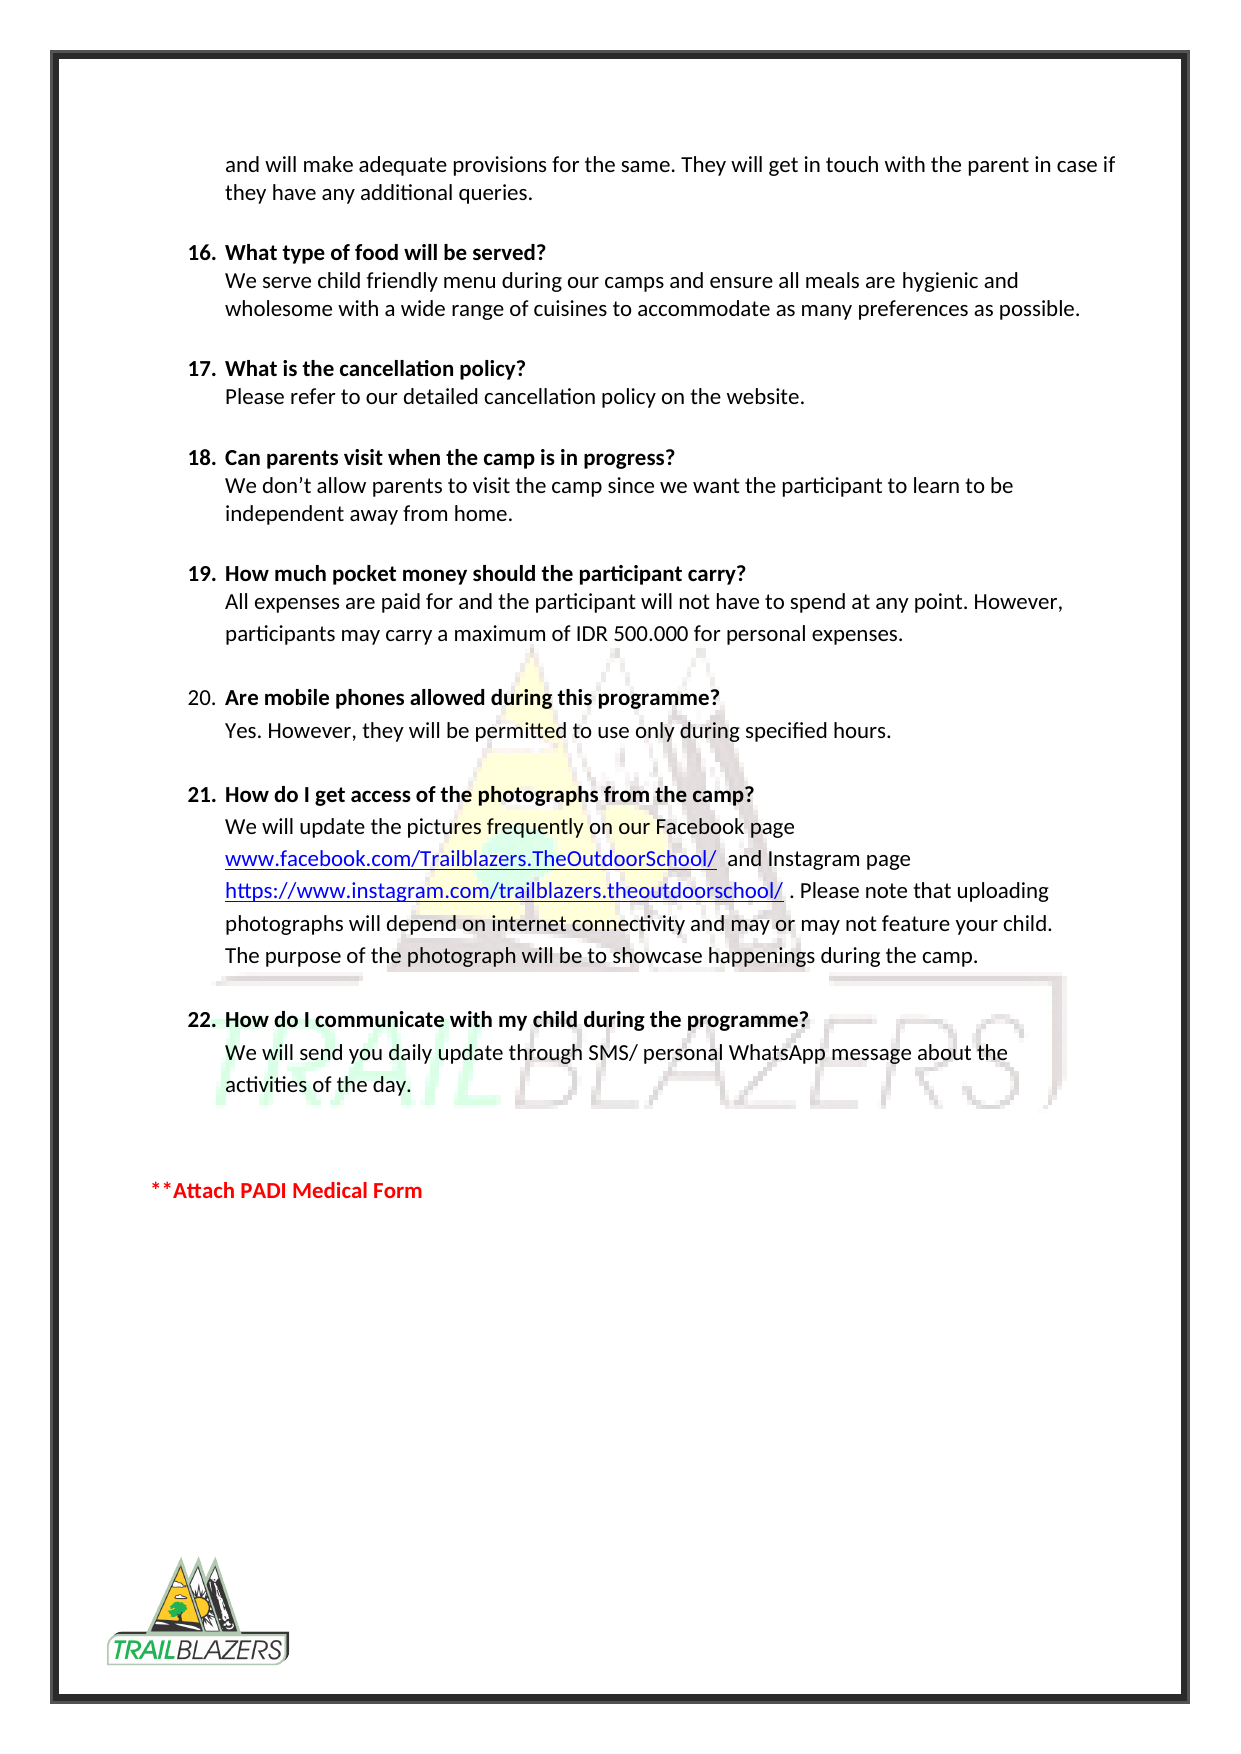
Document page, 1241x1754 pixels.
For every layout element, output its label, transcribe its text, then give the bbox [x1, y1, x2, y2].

text **Attach PADI Medical Form [150, 1176, 1090, 1204]
list How do I get access of the photographs from the camp? We will update the pictures frequently on our Facebook page www.facebook.com/Trailblazers.TheOutdoorSchool/ and Instagram page https://www.instagram.com/trailblazers.theoutdoorschool/ . Please note that uploading photographs will depend on internet connectivity and may or may not feature your child. The purpose of the photograph will be to showcase happenings during the camp. [187, 780, 1090, 969]
list Can parents visit when the camp is in progress? We don’t allow parents to visit the camp since we want the participant to learn to be independent away from home. [187, 443, 1124, 527]
list How much pocket money should the participant carry? [187, 559, 1124, 587]
list What type of food will be served? We serve child friendly menu during our camps and ensure all meals are hygienic and wholesome with a wide range of cuisines to accommodate as many preferences as possible. [187, 238, 1124, 322]
list Are mobile phones allowed during this programme? Yes. However, they will be permitted to use only during specified hours. [187, 683, 1090, 744]
list How do I communicate with my child during the programme? We will send you daily update through SMS/ personal WhatsApp message about the activities of the day. [187, 1005, 1090, 1098]
list All expenses are paid for and the participant will not have to spend at any point. However, participants may carry a maximum of IDR 500.000 for personal expenses. [225, 587, 1090, 647]
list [187, 150, 1124, 206]
list What is the cancellation policy? Please refer to our detailed cancellation policy on the website. [187, 354, 1124, 411]
